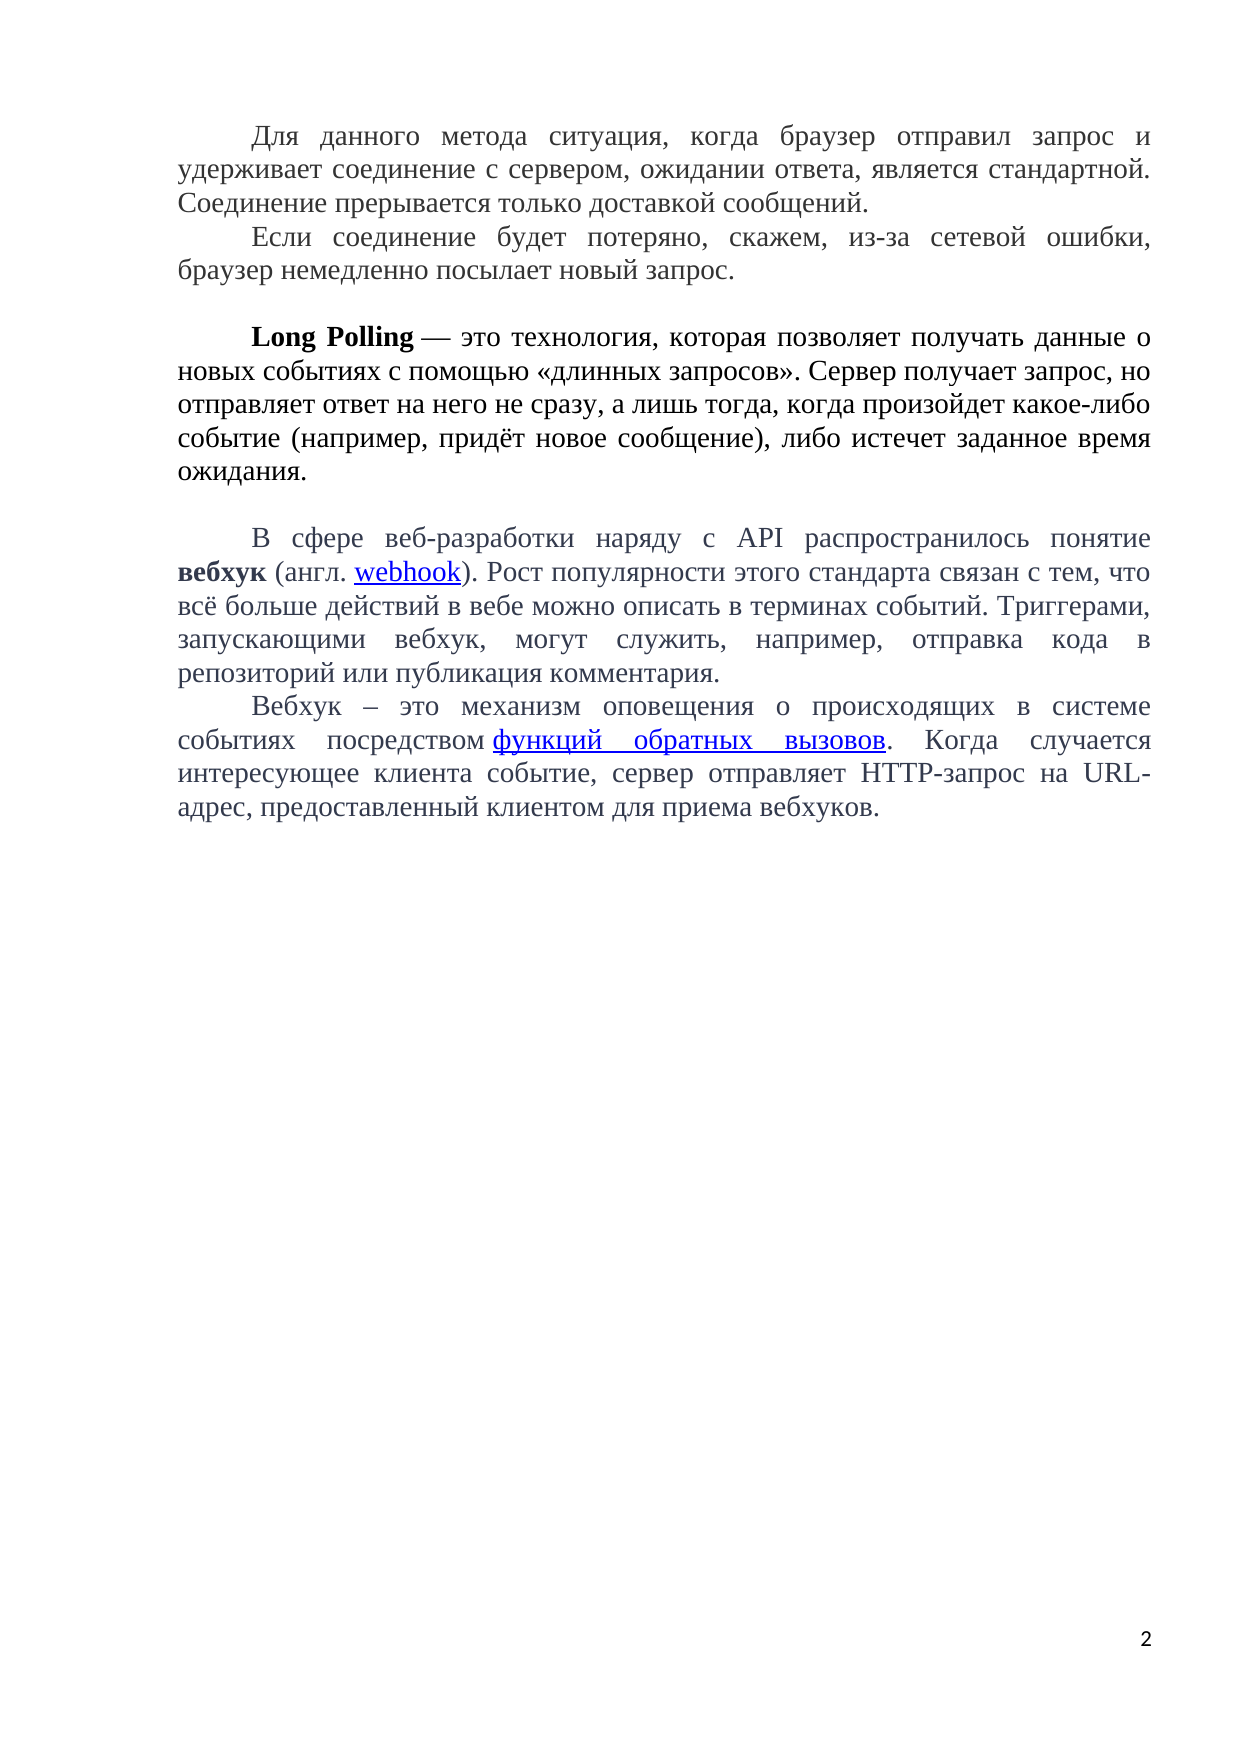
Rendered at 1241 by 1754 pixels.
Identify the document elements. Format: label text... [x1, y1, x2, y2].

text Если соединение будет потеряно, скажем, из-за сетевой ошибки, браузер немедленно посылает новый запрос. [177, 219, 1152, 286]
text Long Polling — это технология, которая позволяет получать данные о новых событиях с помощью «длинных запросов». Сервер получает запрос, но отправляет ответ на него не сразу, а лишь тогда, когда произойдет какое-либо событие (например, придёт новое сообщение), либо истечет заданное время ожидания. [177, 453, 1152, 487]
text Для данного метода ситуация, когда браузер отправил запрос и удерживает соединение с сервером, ожидании ответа, является стандартной. Соединение прерывается только доставкой сообщений. [177, 118, 1152, 219]
text Вебхук – это механизм оповещения о происходящих в системе событиях посредством функций обратных вызовов. Когда случается интересующее клиента событие, сервер отправляет HTTP-запрос на URL-адрес, предоставленный клиентом для приема вебхуков. [177, 688, 1152, 822]
text В сфере веб-разработки наряду с API распространилось понятие вебхук (англ. webhook). Рост популярности этого стандарта связан с тем, что всё больше действий в вебе можно описать в терминах событий. Триггерами, запускающими вебхук, могут служить, например, отправка кода в репозиторий или публикация комментария. [177, 521, 1152, 688]
